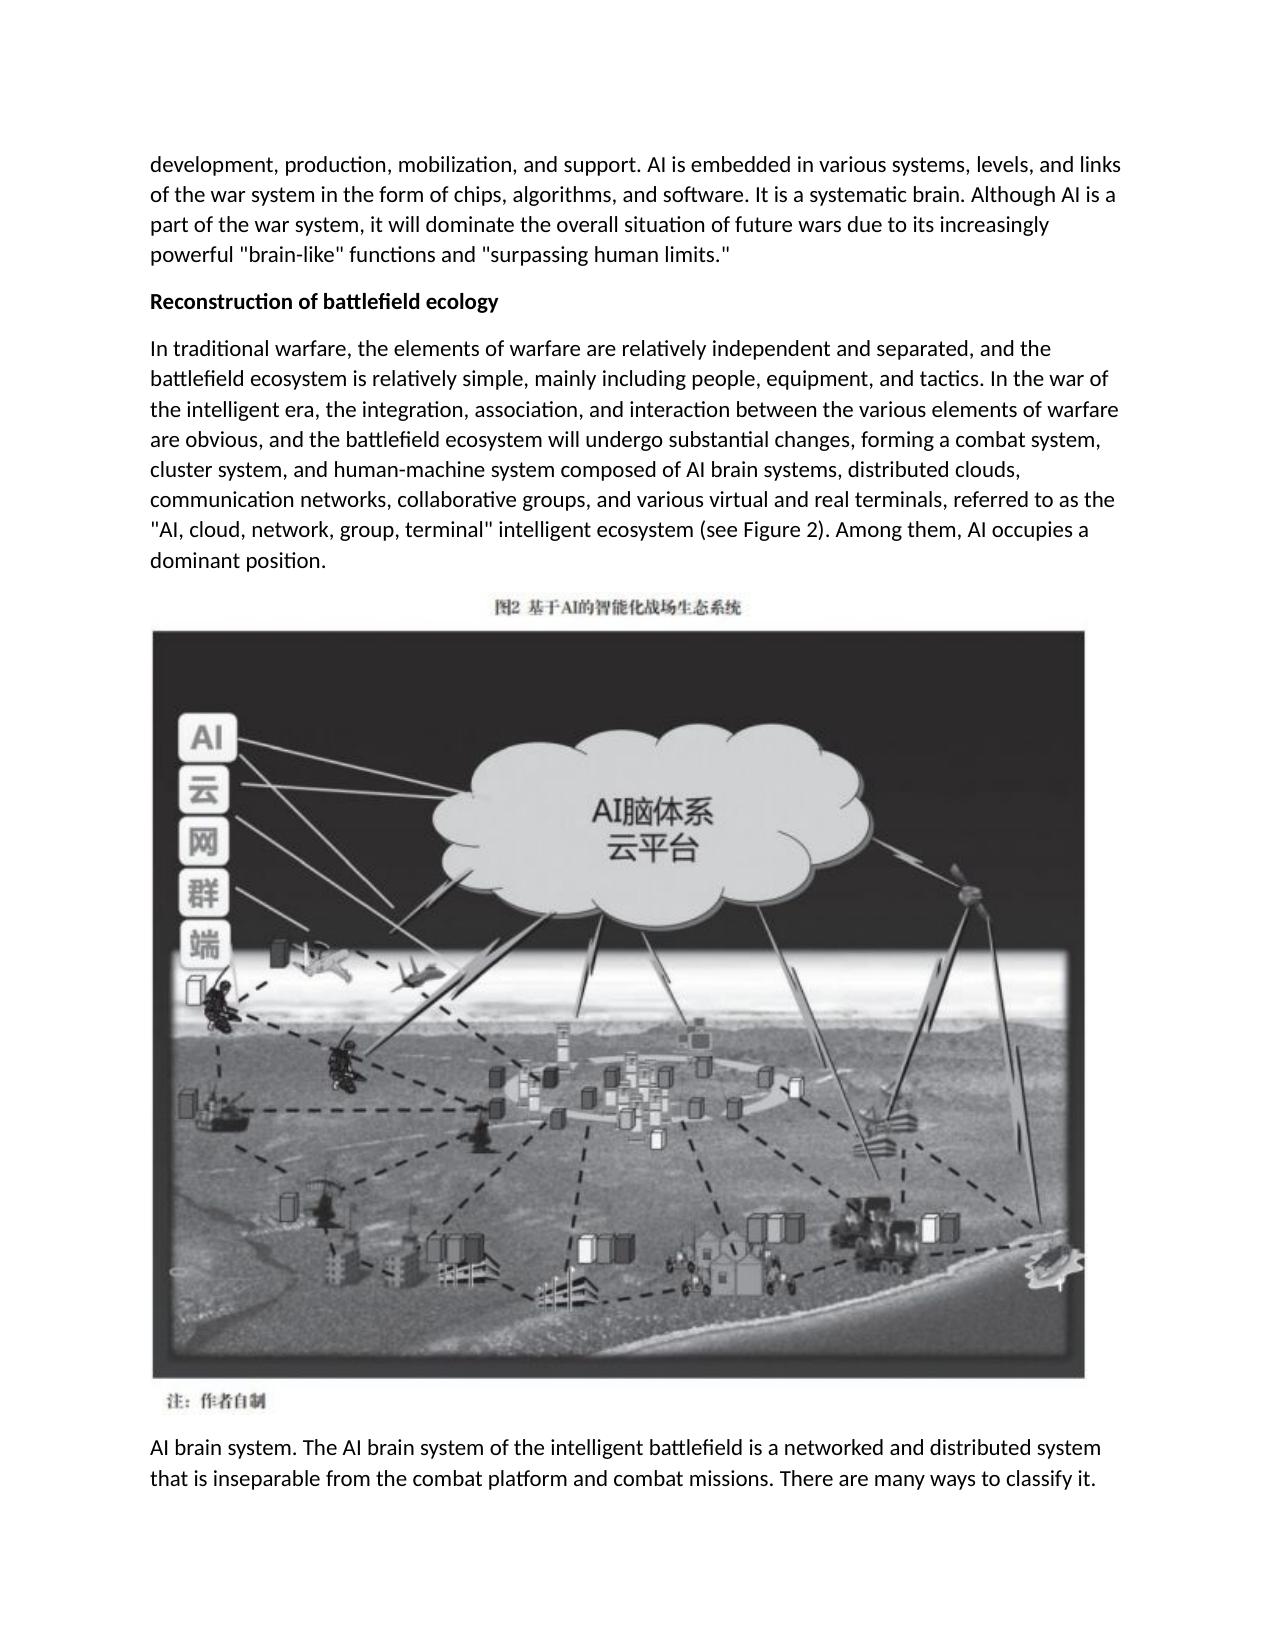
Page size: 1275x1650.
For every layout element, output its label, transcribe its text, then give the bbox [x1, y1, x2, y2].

text Reconstruction of battlefield ecology [150, 287, 1125, 316]
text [150, 150, 1125, 269]
picture [150, 592, 1088, 1415]
text In traditional warfare, the elements of warfare are relatively independent and separated, and the battlefield ecosystem is relatively simple, mainly including people, equipment, and tactics. In the war of the intelligent era, the integration, association, and interaction between the various elements of warfare are obvious, and the battlefield ecosystem will undergo substantial changes, forming a combat system, cluster system, and human-machine system composed of AI brain systems, distributed clouds, communication networks, collaborative groups, and various virtual and real terminals, referred to as the "AI, cloud, network, group, terminal" intelligent ecosystem (see Figure 2). Among them, AI occupies a dominant position. [150, 334, 1125, 574]
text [150, 1433, 1125, 1492]
